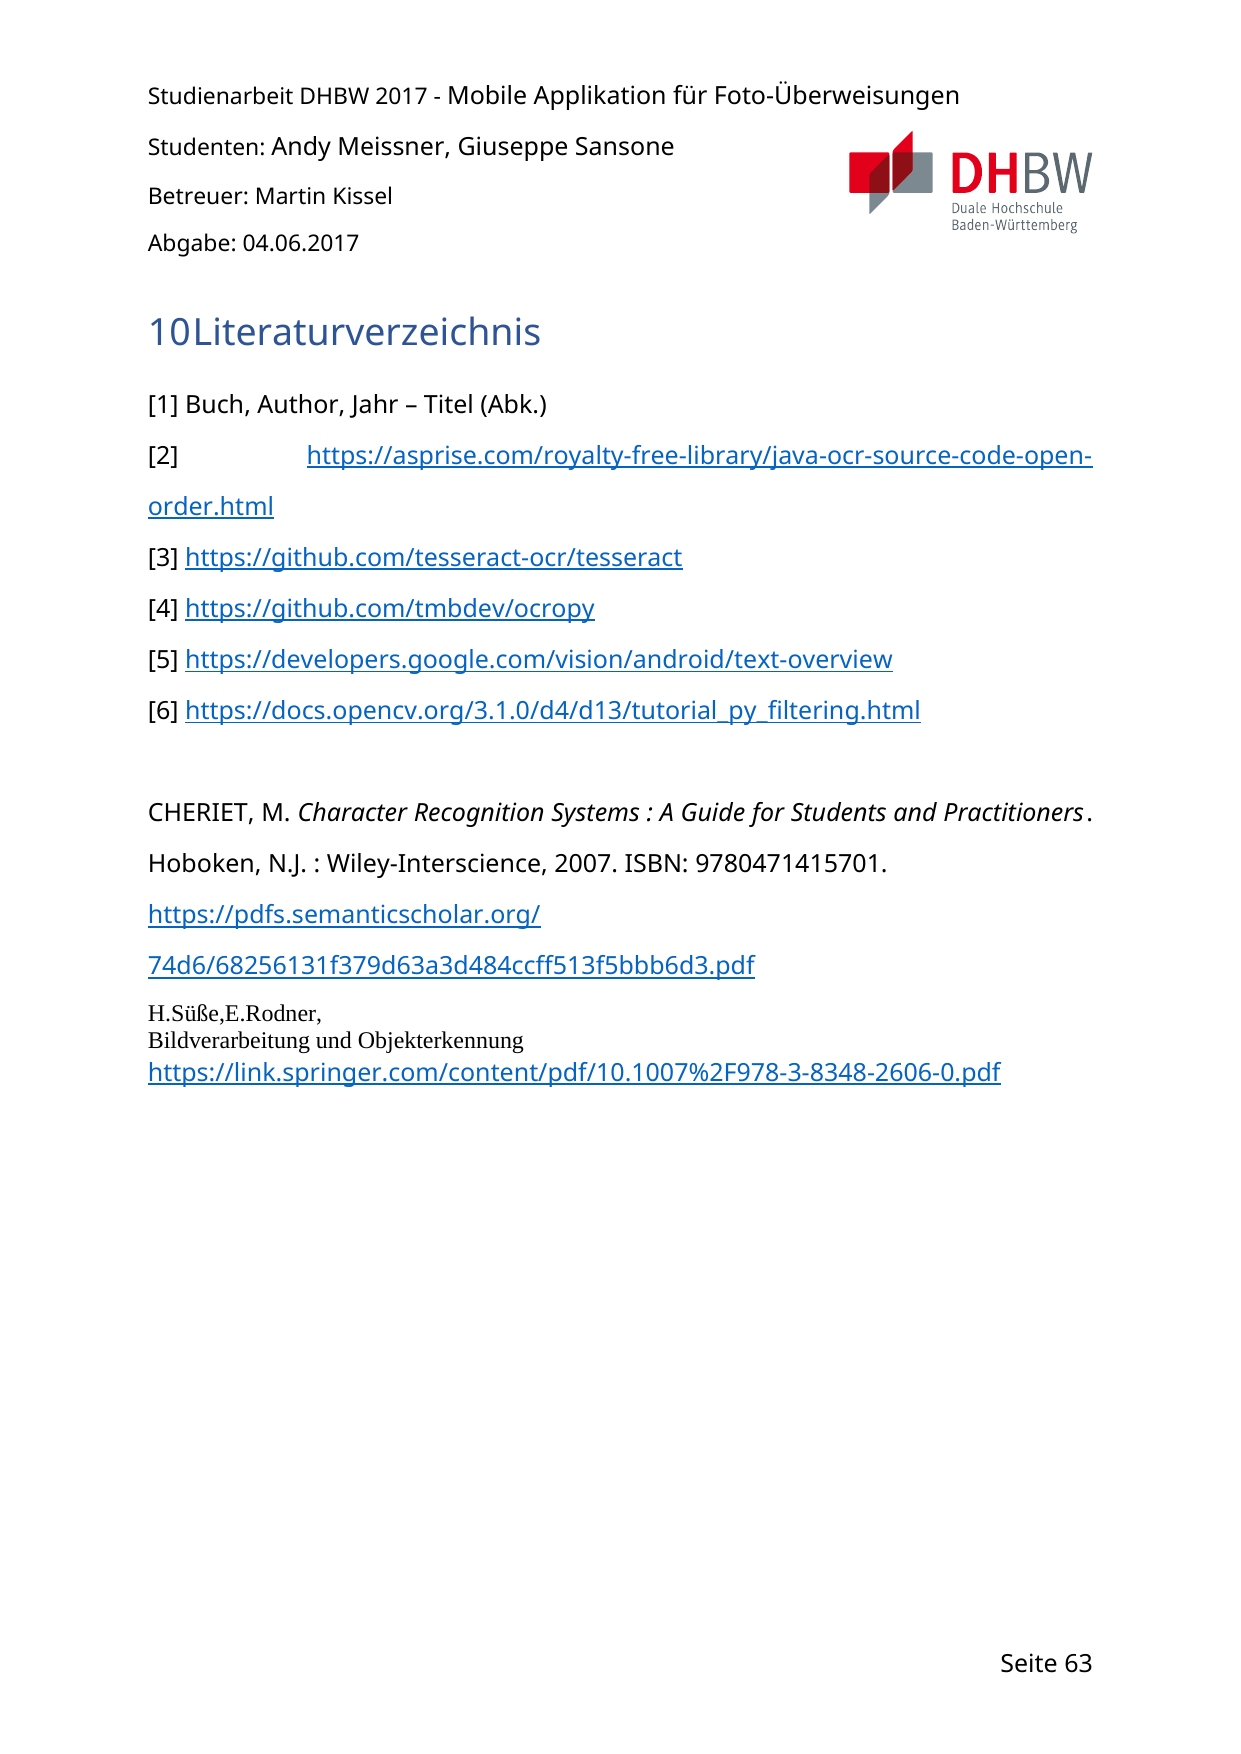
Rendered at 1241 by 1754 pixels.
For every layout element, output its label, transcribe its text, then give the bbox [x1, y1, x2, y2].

text [4] https://github.com/tmbdev/ocropy [148, 591, 1093, 625]
text [1] Buch, Author, Jahr – Titel (Abk.) [148, 386, 1093, 421]
text CHERIET, M. Character Recognition Systems : A Guide for Students and Practitioners. Hoboken, N.J. : Wiley-Interscience, 2007. ISBN: 9780471415701. [148, 795, 1093, 880]
text [3] https://github.com/tesseract-ocr/tesseract [148, 539, 1093, 574]
text Bildverarbeitung und Objekterkennung [148, 1027, 1093, 1054]
text [5] https://developers.google.com/vision/android/text-overview [148, 642, 1093, 676]
text https://pdfs.semanticscholar.org/74d6/68256131f379d63a3d484ccff513f5bbb6d3.pdf [148, 897, 1093, 982]
text [2] https://asprise.com/royalty-free-library/java-ocr-source-code-open-order.html [148, 437, 1093, 523]
text [6] https://docs.opencv.org/3.1.0/d4/d13/tutorial_py_filtering.html [148, 693, 1093, 727]
subtitle Literaturverzeichnis [148, 306, 1093, 357]
text https://link.springer.com/content/pdf/10.1007%2F978-3-8348-2606-0.pdf [148, 1054, 1093, 1088]
text H.Süße,E.Rodner, [148, 999, 1093, 1027]
